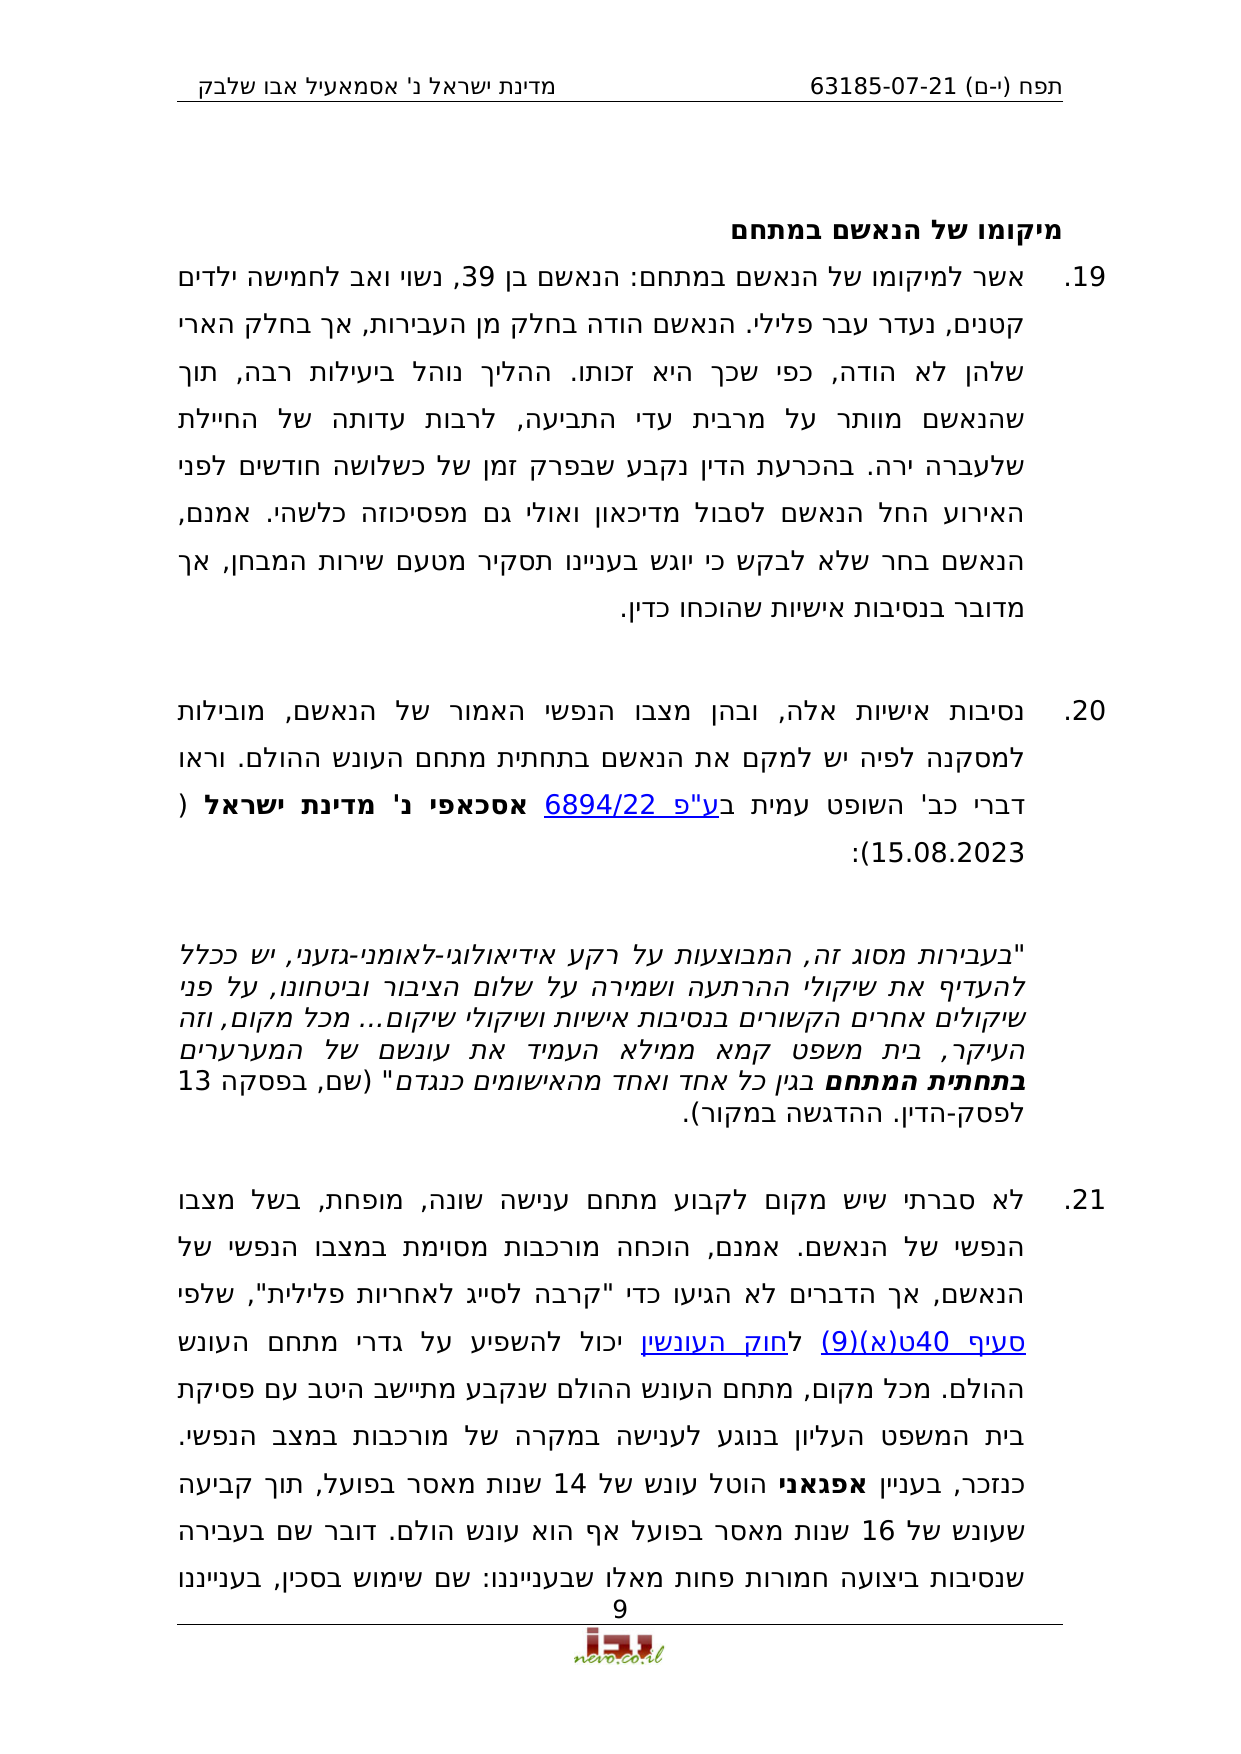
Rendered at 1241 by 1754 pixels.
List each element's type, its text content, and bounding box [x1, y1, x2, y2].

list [177, 1184, 1063, 1594]
picture [574, 1627, 666, 1665]
text מיקומו של הנאשם במתחם [177, 214, 1063, 246]
list "בעבירות מסוג זה, המבוצעות על רקע אידיאולוגי-לאומני-גזעני, יש ככלל להעדיף את שיקולי ההרתעה ושמירה על שלום הציבור וביטחונו, על פני שיקולים אחרים הקשורים בנסיבות אישיות ושיקולי שיקום... מכל מקום, וזה העיקר, בית משפט קמא ממילא העמיד את עונשם של המערערים בתחתית המתחם בגין כל אחד ואחד מהאישומים כנגדם" (שם, בפסקה 13 לפסק-הדין. ההדגשה במקור). [177, 939, 1026, 1129]
list נסיבות אישיות אלה, ובהן מצבו הנפשי האמור של הנאשם, מובילות למסקנה לפיה יש למקם את הנאשם בתחתית מתחם העונש ההולם. וראו דברי כב' השופט עמית בע"פ 6894/22 אסכאפי נ' מדינת ישראל (15.08.2023)‏: [177, 695, 1063, 868]
list אשר למיקומו של הנאשם במתחם: הנאשם בן 39, נשוי ואב לחמישה ילדים קטנים, נעדר עבר פלילי. הנאשם הודה בחלק מן העבירות, אך בחלק הארי שלהן לא הודה, כפי שכך היא זכותו. ההליך נוהל ביעילות רבה, תוך שהנאשם מוותר על מרבית עדי התביעה, לרבות עדותה של החיילת שלעברה ירה. בהכרעת הדין נקבע שבפרק זמן של כשלושה חודשים לפני האירוע החל הנאשם לסבול מדיכאון ואולי גם מפסיכוזה כלשהי. אמנם, הנאשם בחר שלא לבקש כי יוגש בעניינו תסקיר מטעם שירות המבחן, אך מדובר בנסיבות אישיות שהוכחו כדין. [177, 261, 1063, 624]
